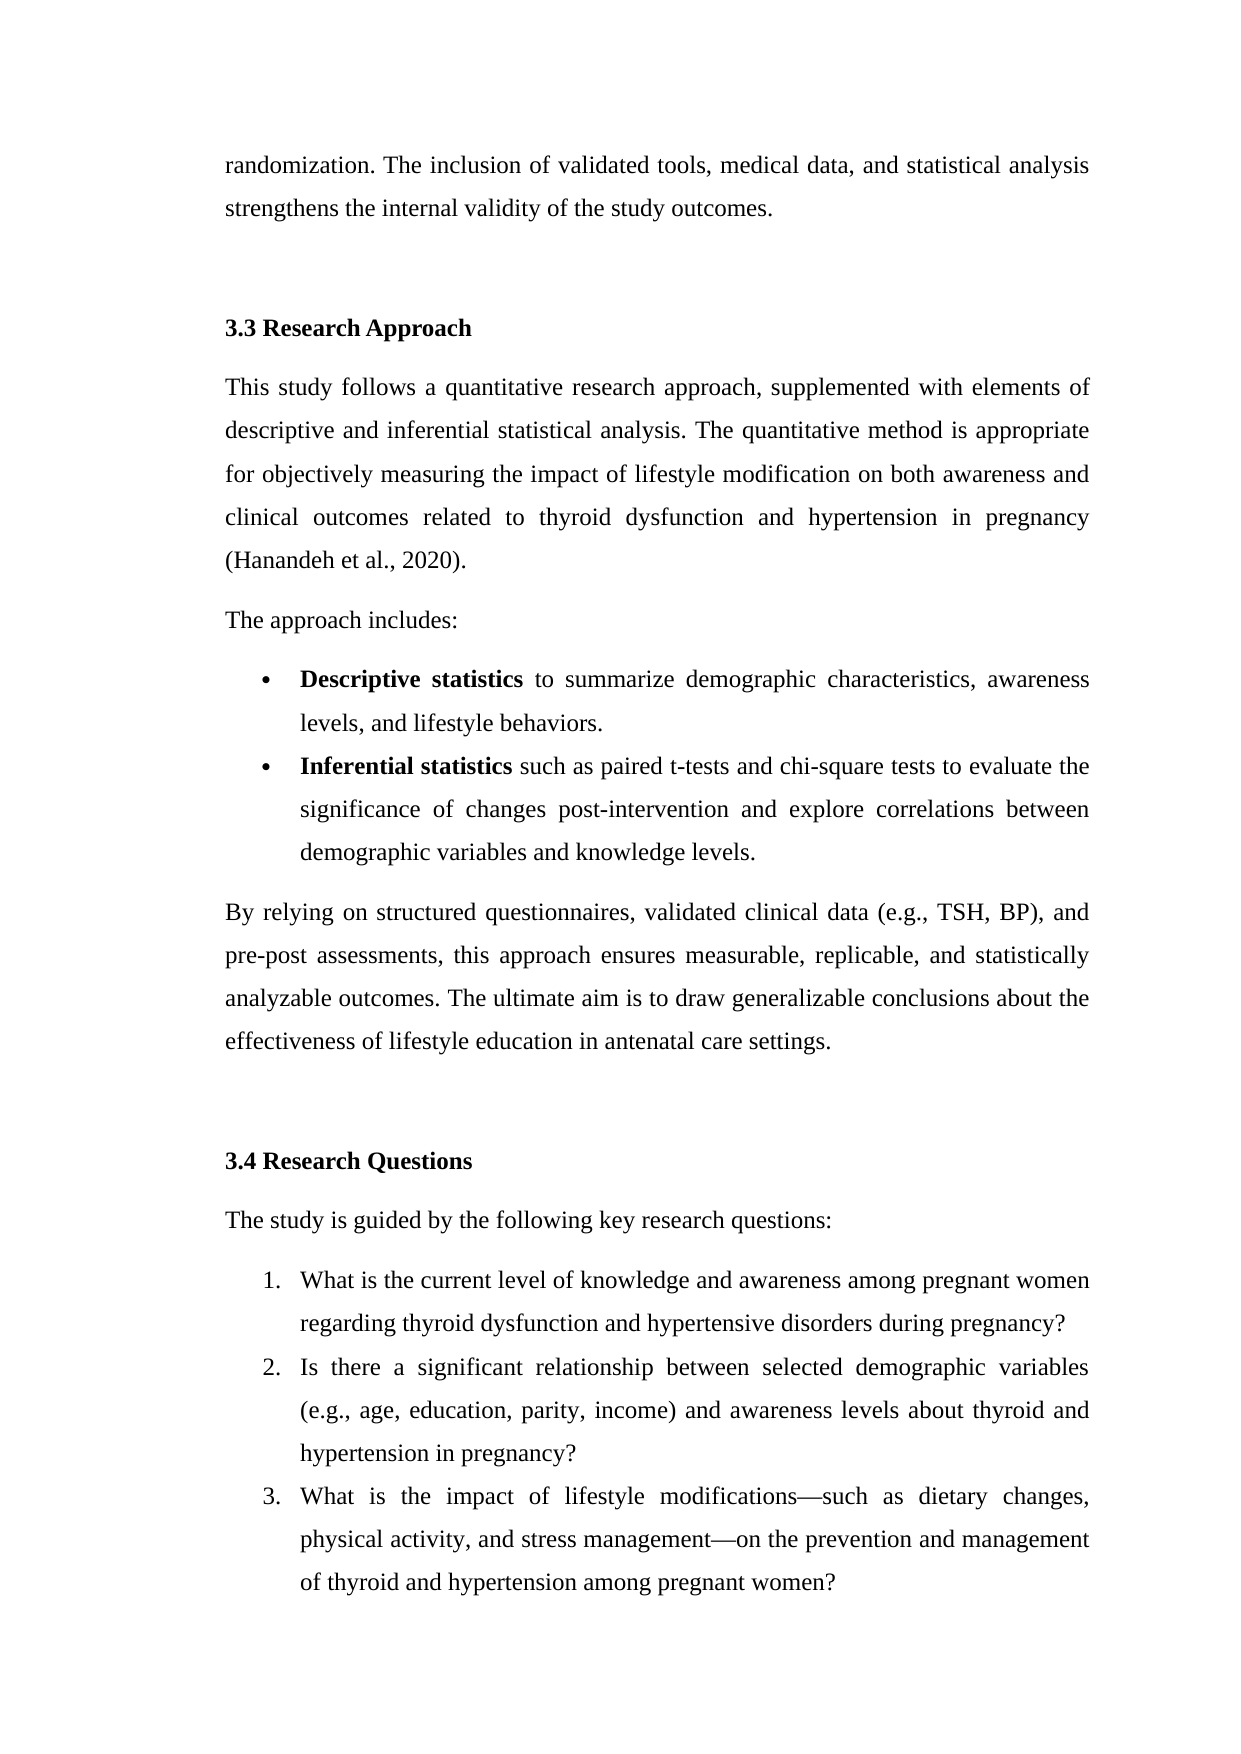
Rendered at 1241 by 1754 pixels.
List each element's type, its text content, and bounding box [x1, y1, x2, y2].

text The approach includes: [225, 605, 1090, 633]
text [225, 150, 1090, 222]
text This study follows a quantitative research approach, supplemented with elements of descriptive and inferential statistical analysis. The quantitative method is appropriate for objectively measuring the impact of lifestyle modification on both awareness and clinical outcomes related to thyroid dysfunction and hypertension in pregnancy (Hanandeh et al., 2020). [225, 372, 1090, 574]
list Is there a significant relationship between selected demographic variables (e.g., age, education, parity, income) and awareness levels about thyroid and hypertension in pregnancy? [262, 1352, 1090, 1467]
list Inferential statistics such as paired t-tests and chi-square tests to evaluate the significance of changes post-intervention and explore correlations between demographic variables and knowledge levels. [262, 751, 1090, 866]
list What is the impact of lifestyle modifications—such as dietary changes, physical activity, and stress management—on the prevention and management of thyroid and hypertension among pregnant women? [262, 1481, 1090, 1596]
subtitle 3.3 Research Approach [225, 313, 1090, 341]
list What is the current level of knowledge and awareness among pregnant women regarding thyroid dysfunction and hypertensive disorders during pregnancy? [262, 1265, 1090, 1337]
subtitle 3.4 Research Questions [225, 1146, 1090, 1174]
list Descriptive statistics to summarize demographic characteristics, awareness levels, and lifestyle behaviors. [262, 664, 1090, 736]
text By relying on structured questionnaires, validated clinical data (e.g., TSH, BP), and pre-post assessments, this approach ensures measurable, replicable, and statistically analyzable outcomes. The ultimate aim is to draw generalizable conclusions about the effectiveness of lifestyle education in antenatal care settings. [225, 897, 1090, 1055]
text The study is guided by the following key research questions: [225, 1206, 1090, 1234]
